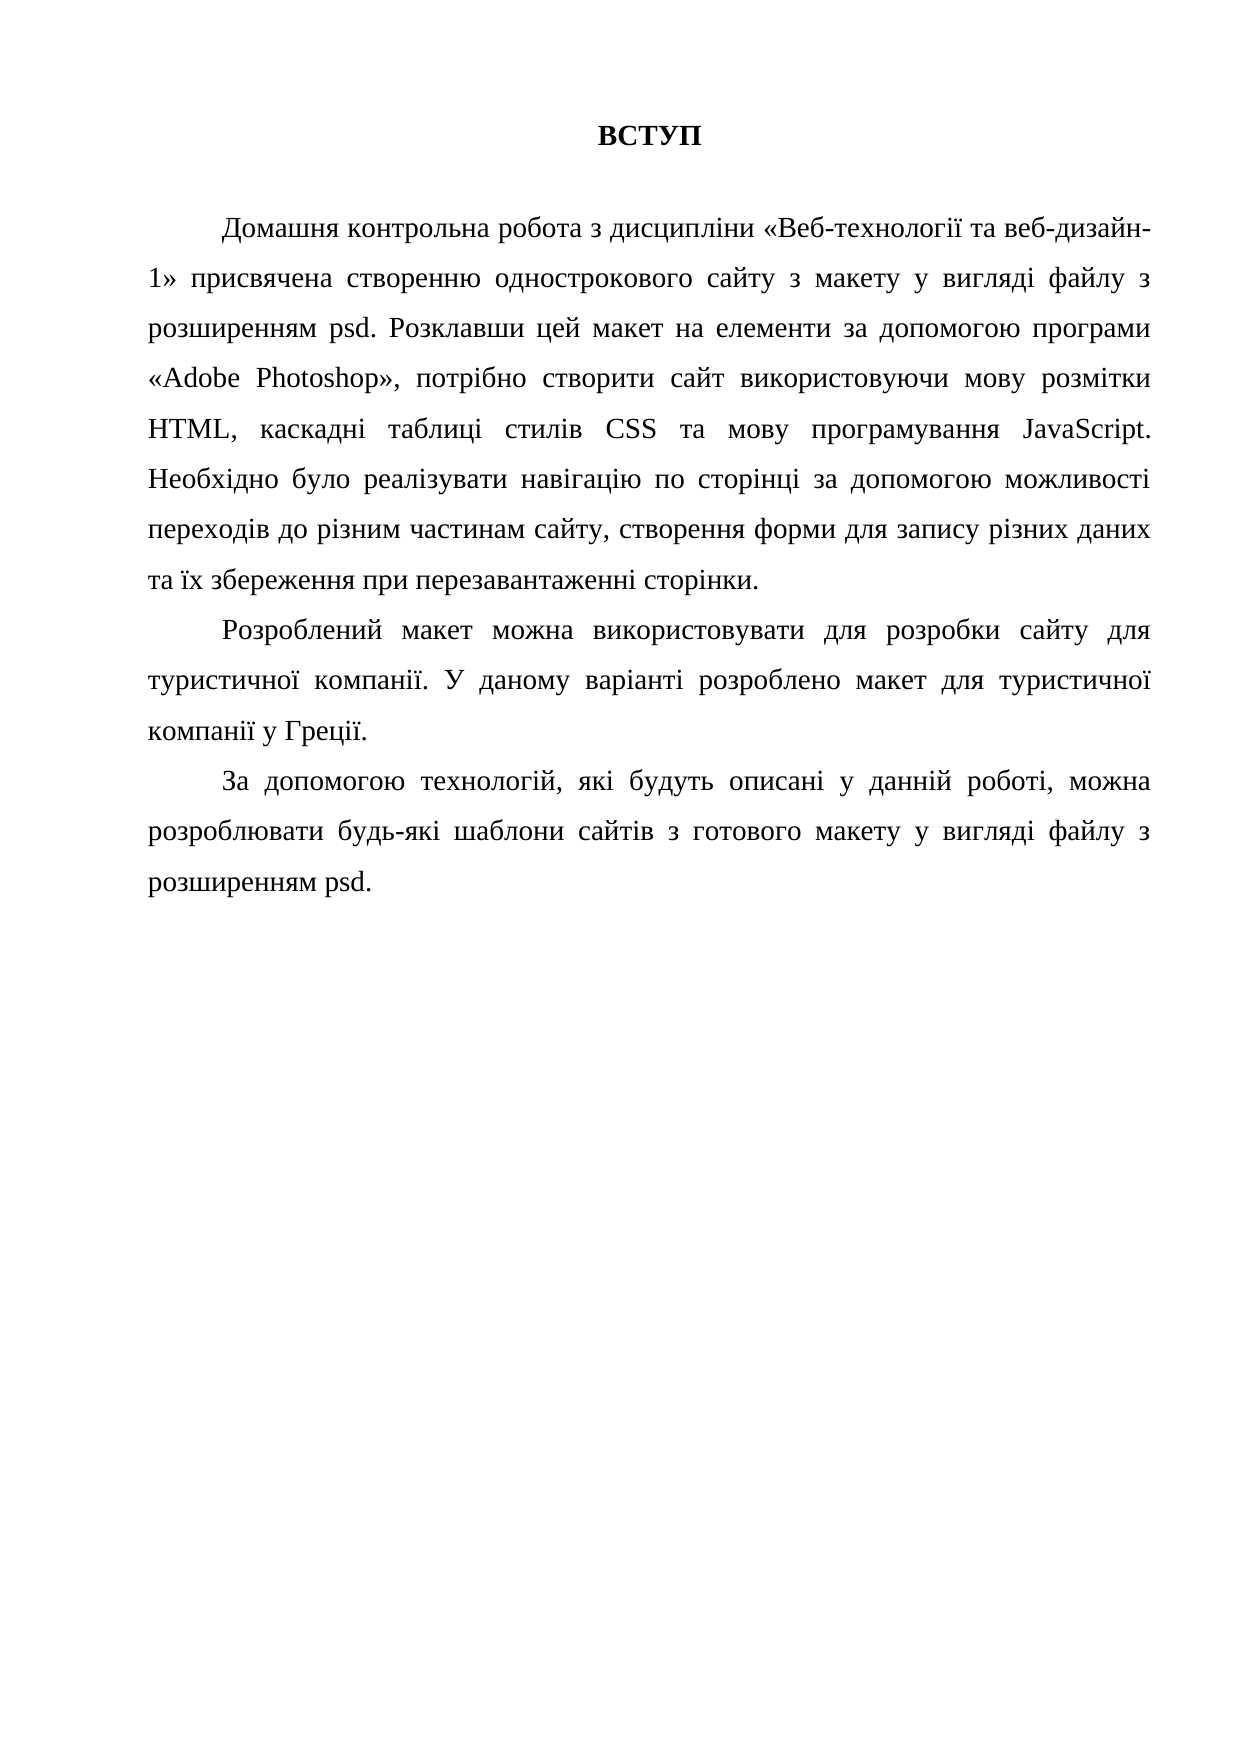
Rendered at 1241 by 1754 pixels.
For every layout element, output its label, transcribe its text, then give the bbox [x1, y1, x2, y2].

text За допомогою технологій, які будуть описані у данній роботі, можна розроблювати будь-які шаблони сайтів з готового макету у вигляді файлу з розширенням psd. [148, 763, 1152, 897]
text Розроблений макет можна використовувати для розробки сайту для туристичної компанії. У даному варіанті розроблено макет для туристичної компанії у Греції. [148, 612, 1152, 746]
subtitle ВСТУП [148, 118, 1152, 152]
text Домашня контрольна робота з дисципліни «Веб-технології та веб-дизайн-1» присвячена створенню однострокового сайту з макету у вигляді файлу з розширенням psd. Розклавши цей макет на елементи за допомогою програми «Adobe Photoshop», потрібно створити сайт використовуючи мову розмітки HTML, каскадні таблиці стилів CSS та мову програмування JavaScript. Необхідно було реалізувати навігацію по сторінці за допомогою можливості переходів до різним частинам сайту, створення форми для запису різних даних та їх збереження при перезавантаженні сторінки. [148, 210, 1152, 595]
